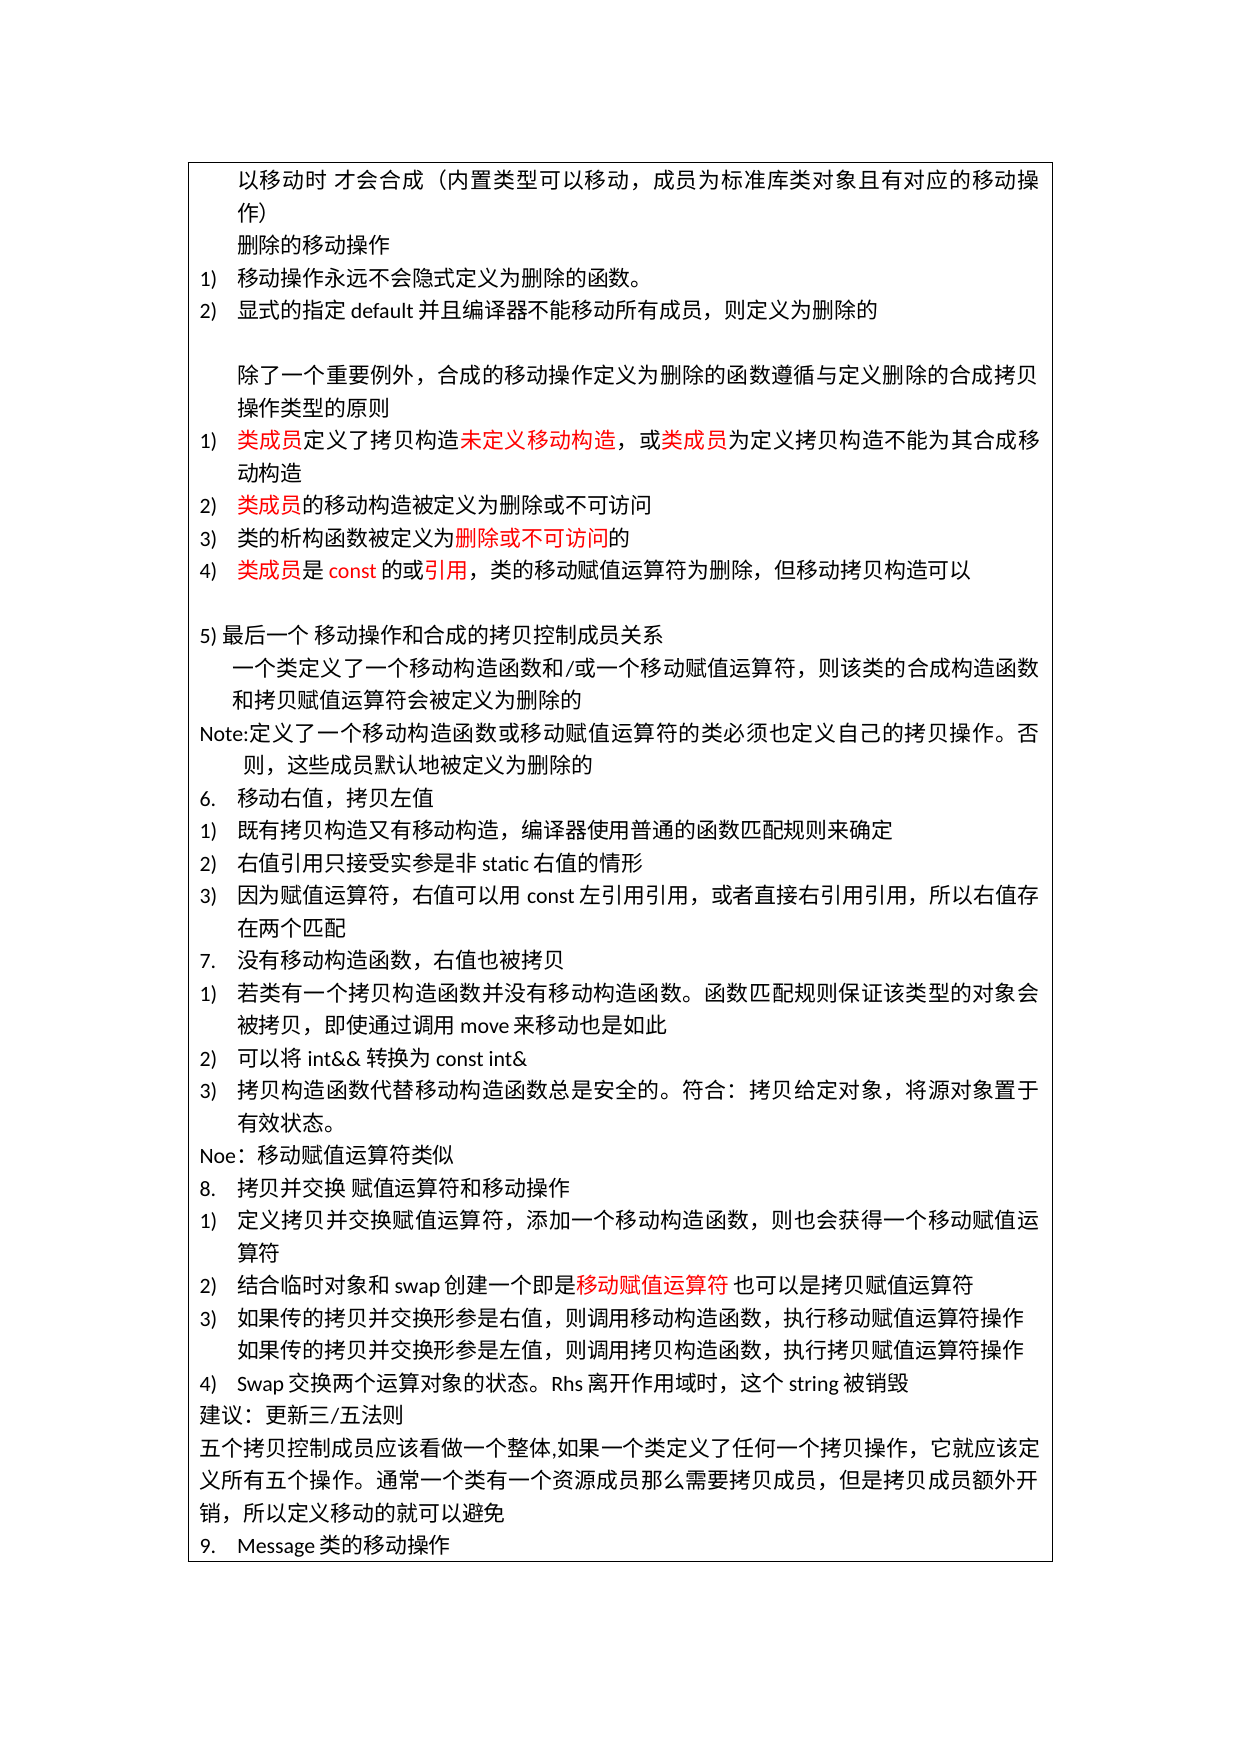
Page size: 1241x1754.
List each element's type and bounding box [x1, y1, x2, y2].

table_cell [189, 163, 1052, 1561]
